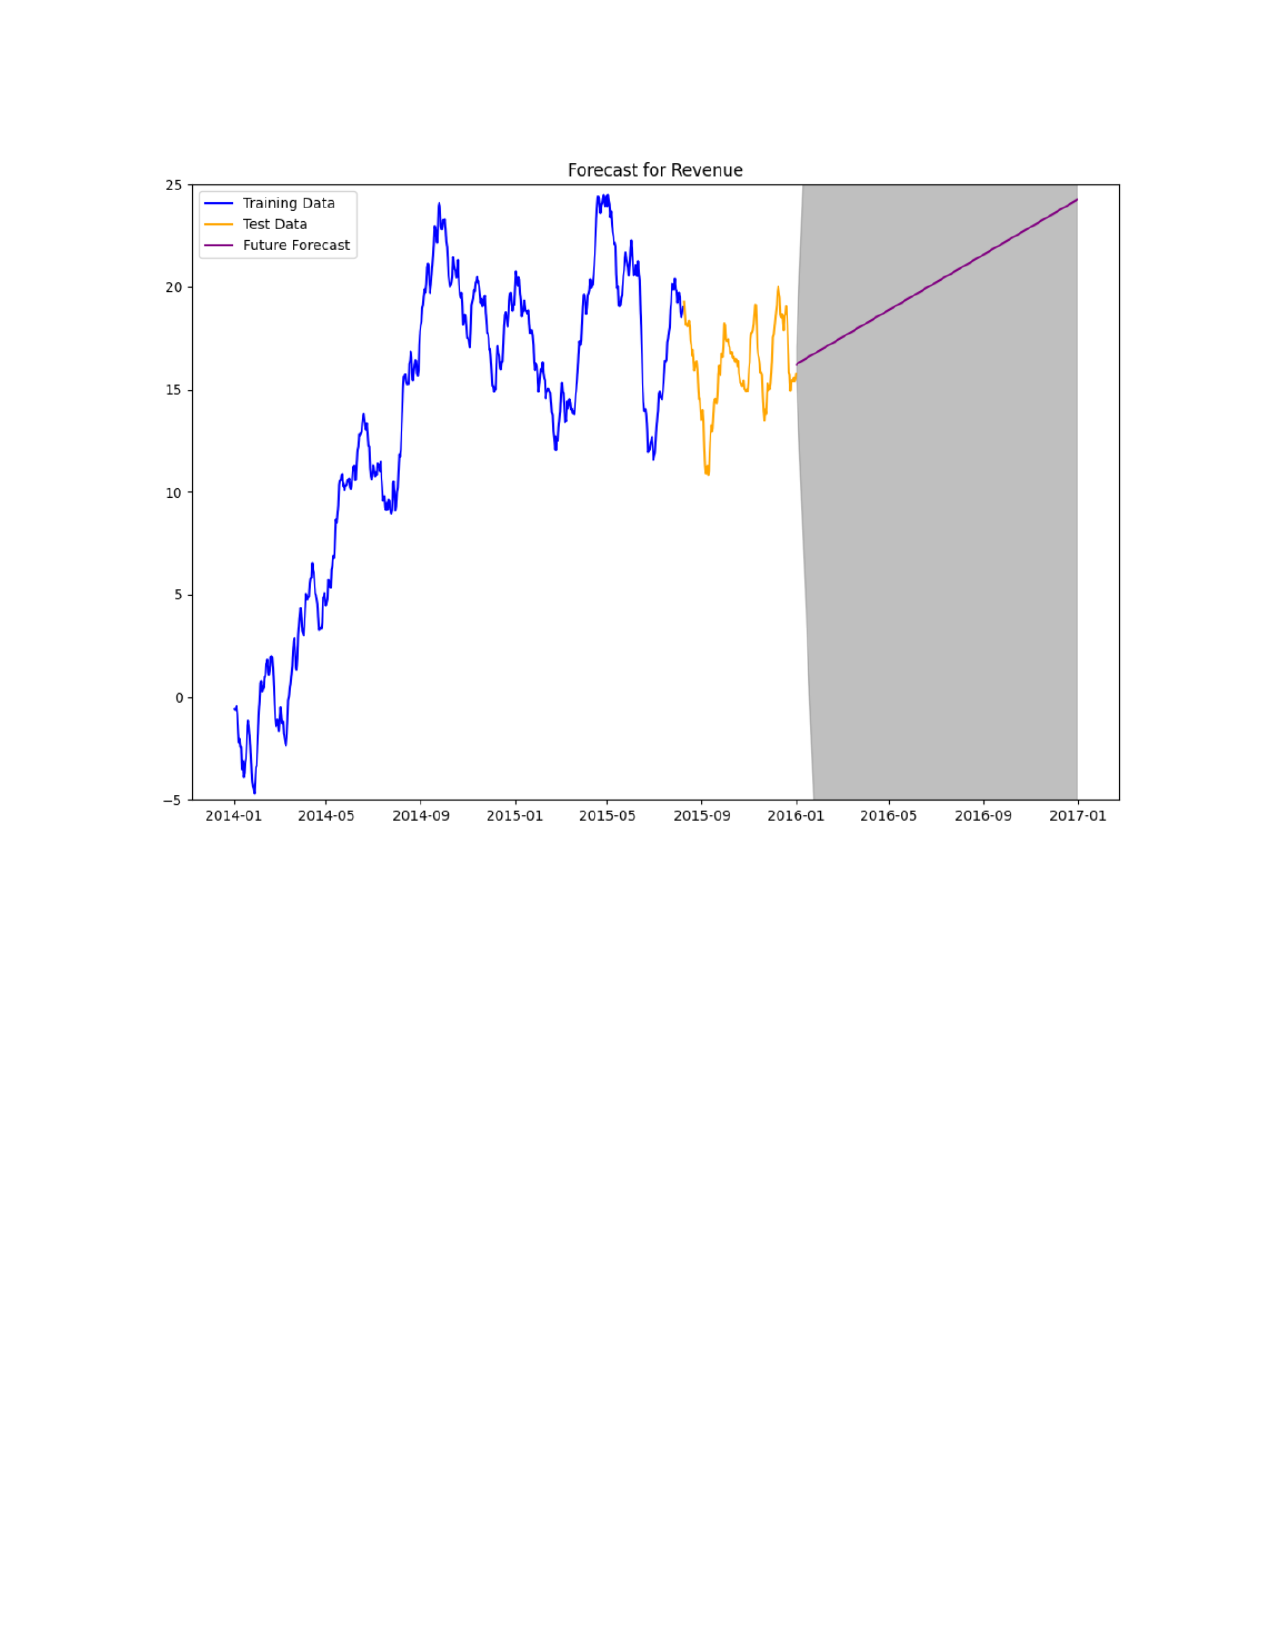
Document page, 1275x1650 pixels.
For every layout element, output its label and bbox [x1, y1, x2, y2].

picture [150, 150, 1125, 832]
